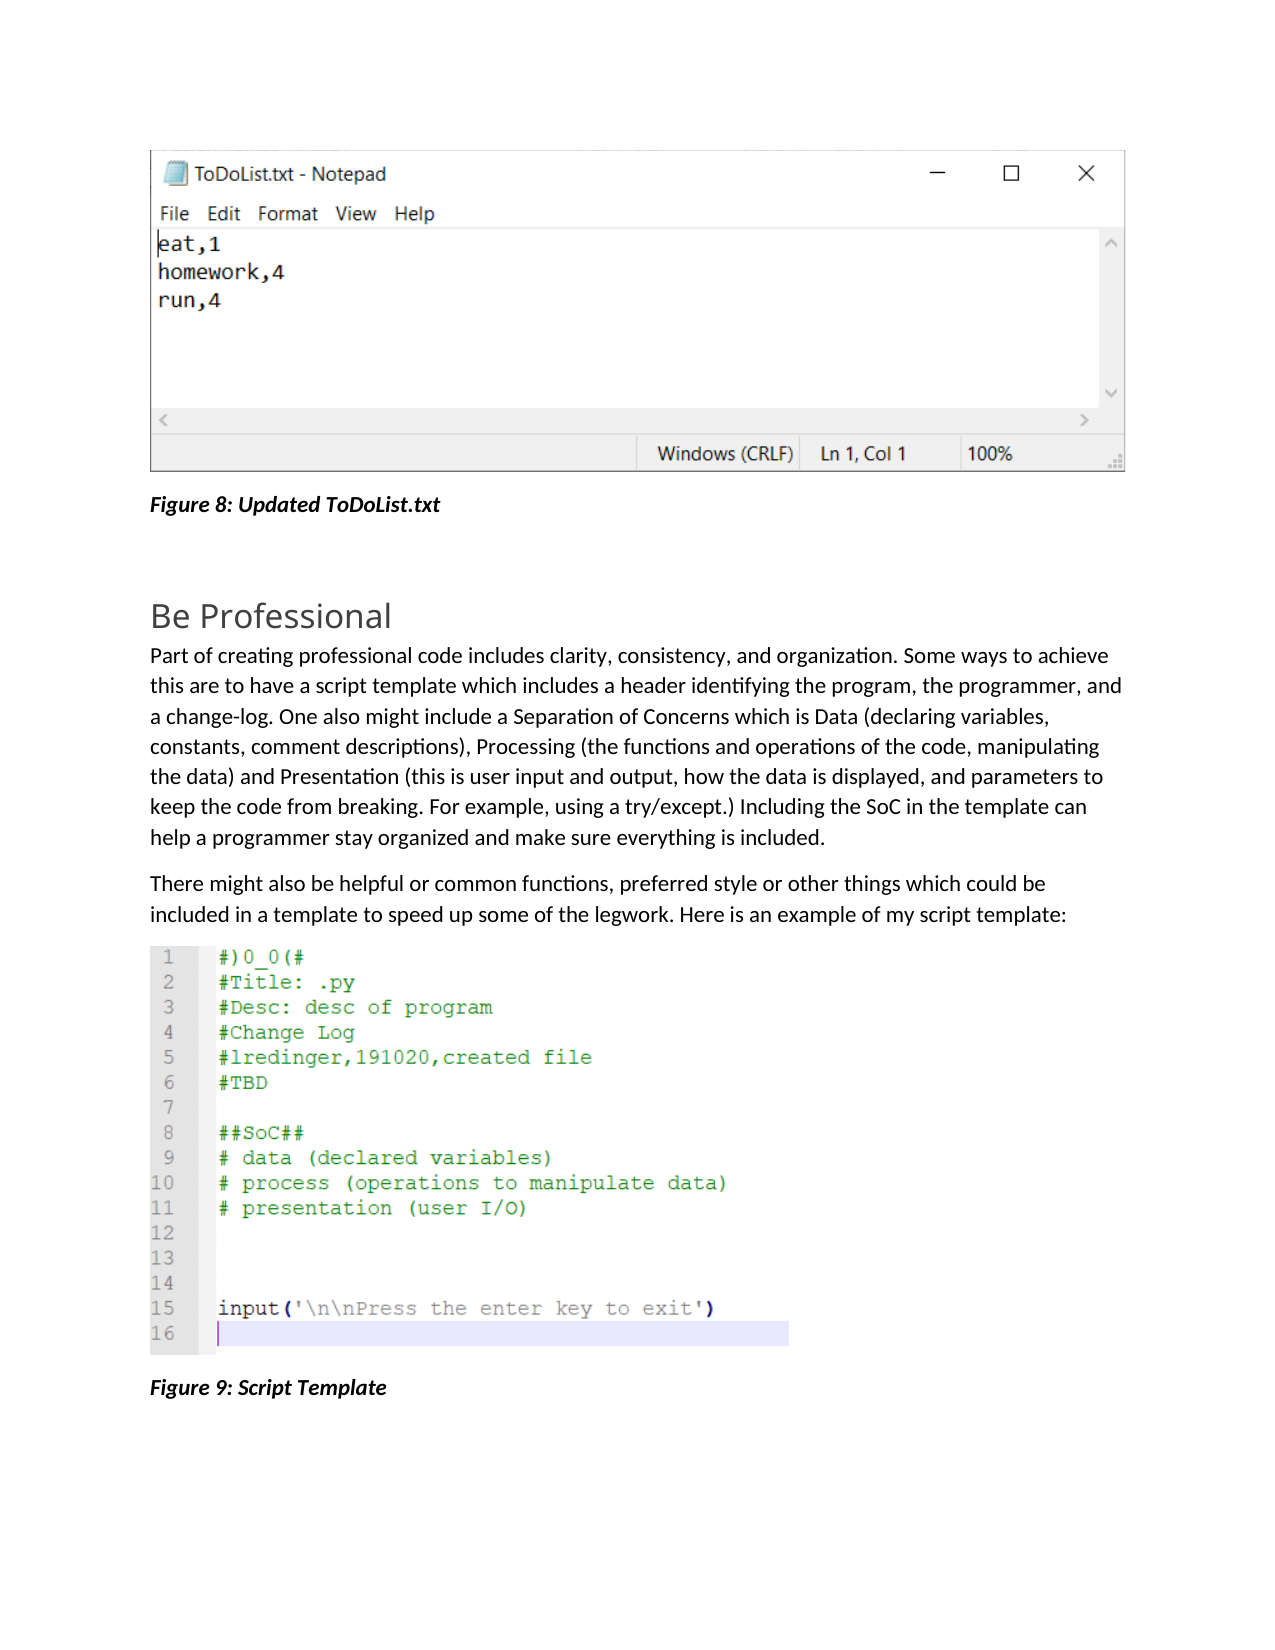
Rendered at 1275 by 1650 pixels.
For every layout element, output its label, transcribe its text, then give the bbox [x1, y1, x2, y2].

text There might also be helpful or common functions, preferred style or other things which could be included in a template to speed up some of the legwork. Here is an example of my script template: [150, 869, 1125, 928]
picture [150, 150, 1125, 472]
text Figure 8: Updated ToDoList.txt [150, 490, 1125, 518]
picture [150, 946, 789, 1355]
text Part of creating professional code includes clarity, consistency, and organization. Some ways to achieve this are to have a script template which includes a header identifying the program, the programmer, and a change-log. One also might include a Separation of Concerns which is Data (declaring variables, constants, comment descriptions), Processing (the functions and operations of the code, manipulating the data) and Presentation (this is user input and output, how the data is displayed, and parameters to keep the code from breaking. For example, using a try/except.) Including the SoC in the template can help a programmer stay organized and make sure everything is included. [150, 641, 1125, 851]
text Figure 9: Script Template [150, 1373, 1125, 1401]
subtitle Be Professional [150, 592, 1125, 638]
